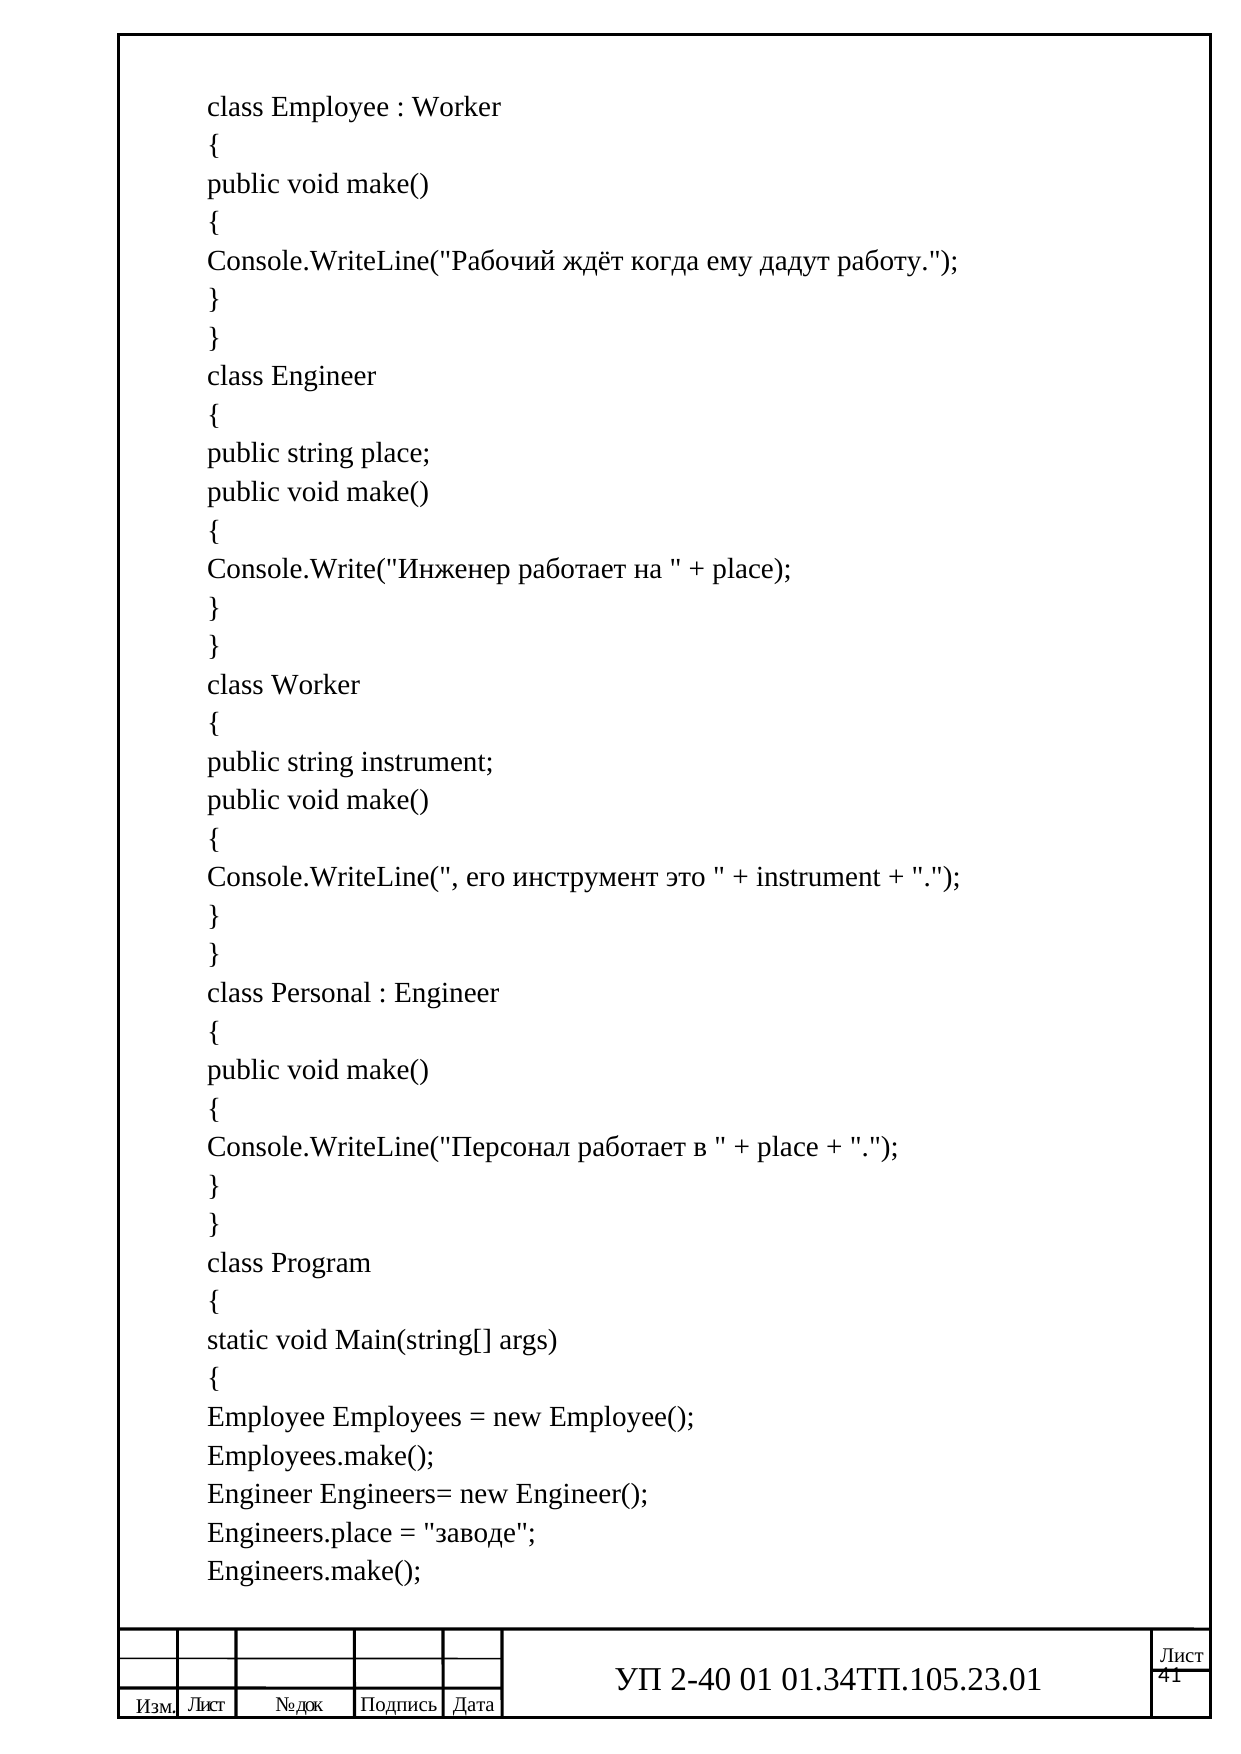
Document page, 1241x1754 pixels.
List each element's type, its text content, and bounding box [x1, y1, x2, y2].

text Console.WriteLine(", его инструмент это " + instrument + "."); [207, 859, 1181, 893]
text } [207, 898, 1181, 932]
text Console.Write("Инженер работает на " + place); [207, 551, 1181, 585]
text class Engineer [207, 358, 1181, 392]
text class Personal : Engineer [207, 975, 1181, 1009]
text { [207, 1014, 1181, 1047]
text Engineers.place = "заводе"; [207, 1515, 1181, 1548]
text public string place; [207, 436, 1181, 469]
text public void make() [207, 1052, 1181, 1086]
text } [207, 590, 1181, 623]
text Console.WriteLine("Персонал работает в " + place + "."); [207, 1129, 1181, 1163]
text } [207, 281, 1181, 315]
text class Employee : Worker [207, 89, 1181, 122]
text Console.WriteLine("Рабочий ждёт когда ему дадут работу."); [207, 243, 1181, 276]
text Engineers.make(); [207, 1553, 1181, 1587]
text { [207, 705, 1181, 739]
text static void Main(string[] args) [207, 1322, 1181, 1356]
text Employee Employees = new Employee(); [207, 1399, 1181, 1433]
text class Worker [207, 667, 1181, 700]
text } [207, 628, 1181, 662]
text { [207, 1361, 1181, 1394]
text } [207, 1206, 1181, 1240]
text { [207, 1283, 1181, 1317]
text { [207, 1091, 1181, 1124]
text } [207, 937, 1181, 970]
text Engineer Engineers= new Engineer(); [207, 1476, 1181, 1510]
text public void make() [207, 474, 1181, 508]
text { [207, 821, 1181, 854]
text } [207, 320, 1181, 353]
text public void make() [207, 782, 1181, 816]
text { [207, 204, 1181, 238]
text Employees.make(); [207, 1438, 1181, 1471]
text { [207, 127, 1181, 161]
text public void make() [207, 166, 1181, 199]
text { [207, 513, 1181, 546]
text class Program [207, 1245, 1181, 1278]
text { [207, 397, 1181, 431]
text } [207, 1168, 1181, 1201]
text public string instrument; [207, 744, 1181, 777]
